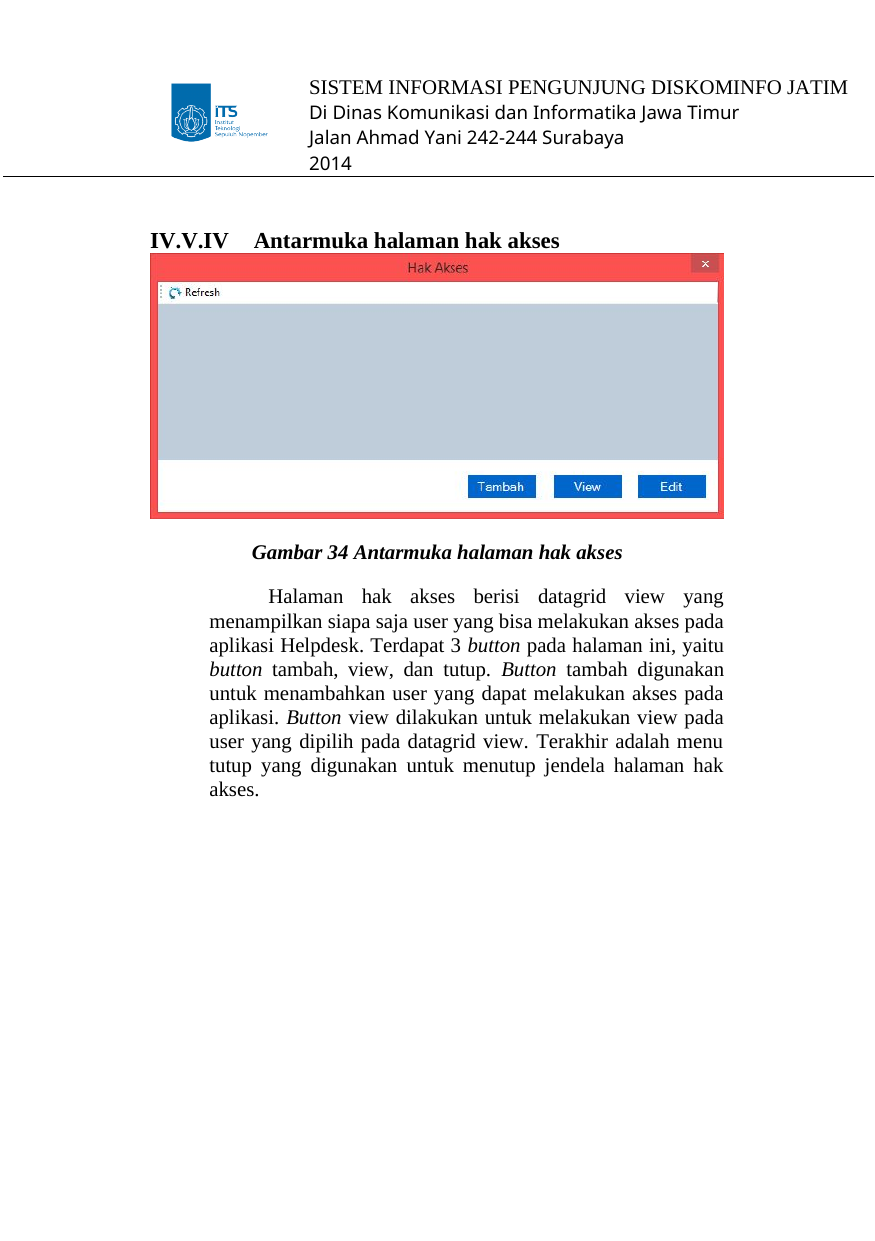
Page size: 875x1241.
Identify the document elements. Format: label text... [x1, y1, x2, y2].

text Halaman hak akses berisi datagrid view yang menampilkan siapa saja user yang bisa melakukan akses pada aplikasi Helpdesk. Terdapat 3 button pada halaman ini, yaitu button tambah, view, dan tutup. Button tambah digunakan untuk menambahkan user yang dapat melakukan akses pada aplikasi. Button view dilakukan untuk melakukan view pada user yang dipilih pada datagrid view. Terakhir adalah menu tutup yang digunakan untuk menutup jendela halaman hak akses. [209, 584, 724, 801]
picture [150, 253, 724, 519]
subtitle Antarmuka halaman hak akses [150, 227, 724, 253]
picture [152, 74, 284, 152]
